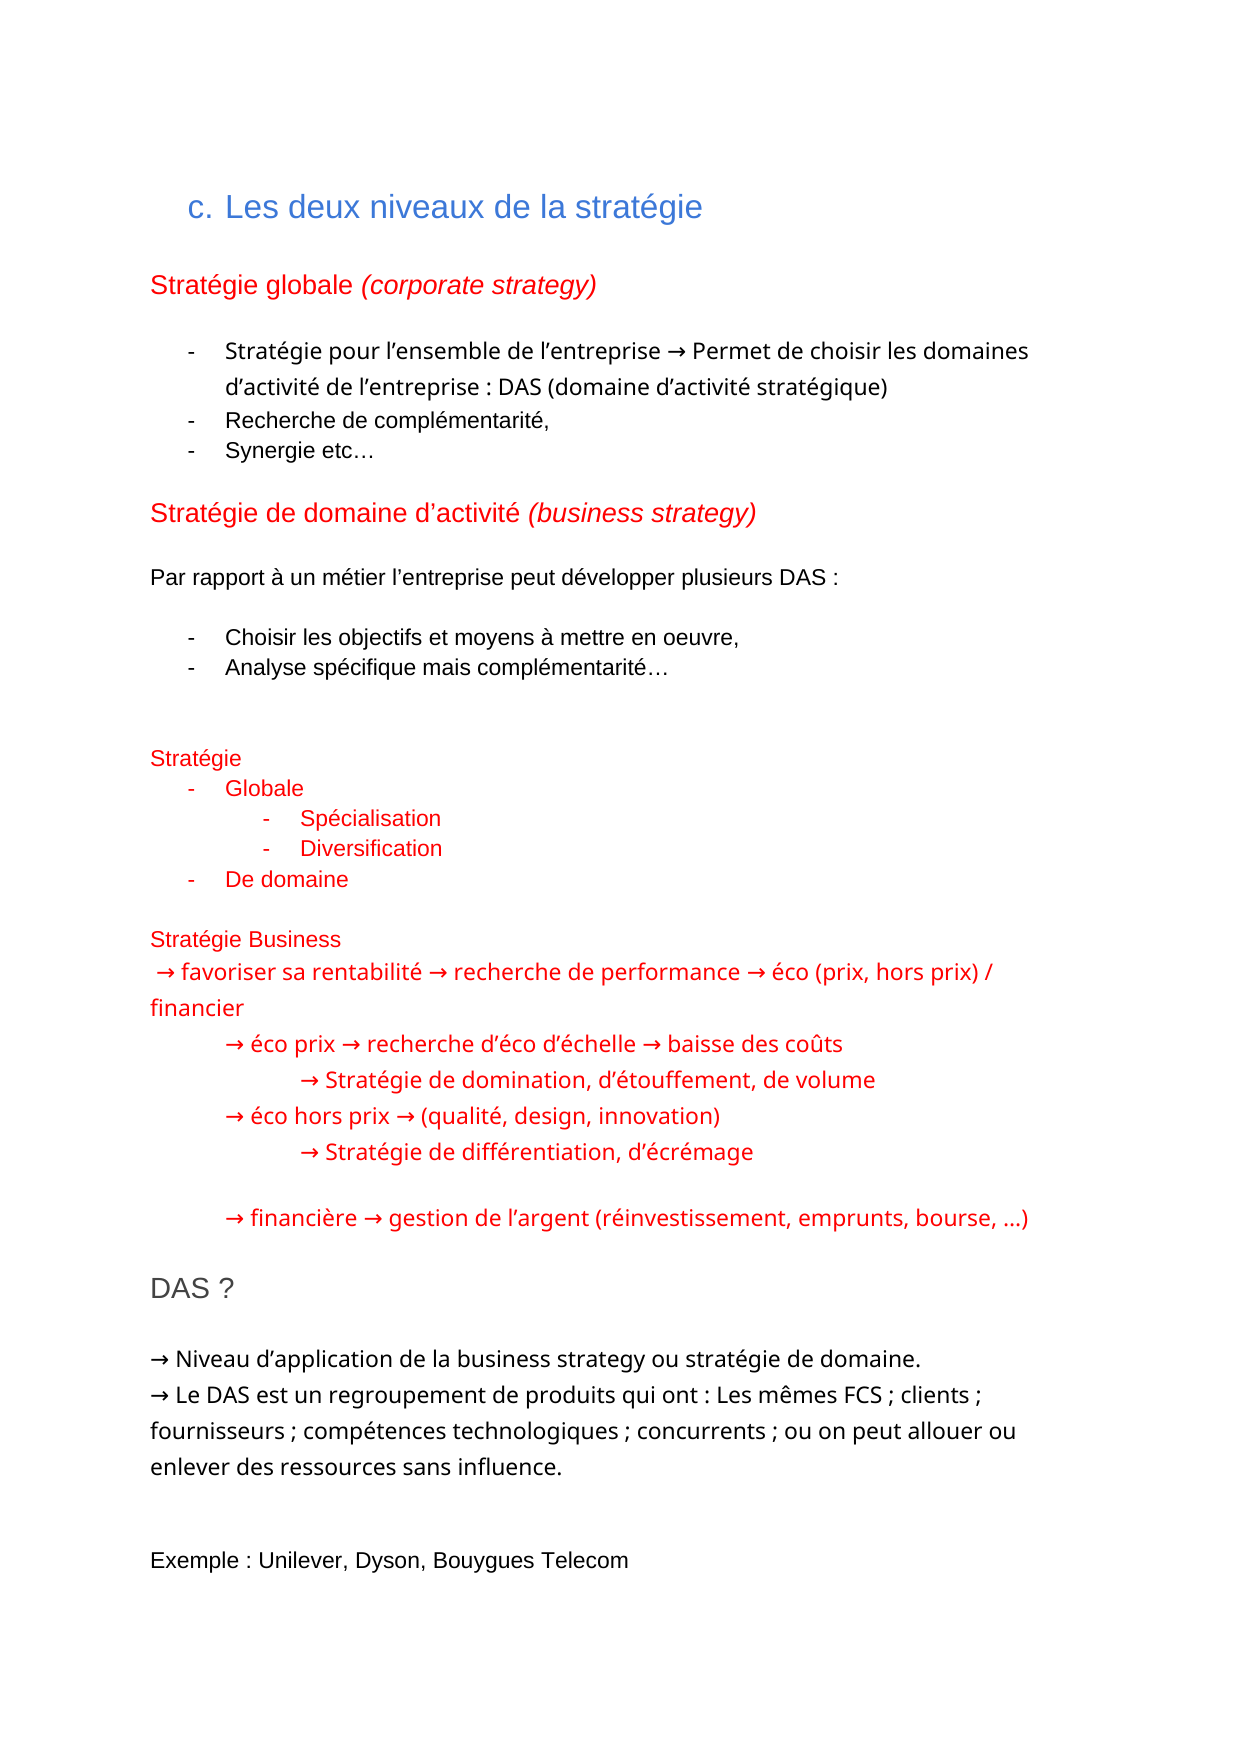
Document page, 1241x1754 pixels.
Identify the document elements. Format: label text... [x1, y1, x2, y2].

text → Le DAS est un regroupement de produits qui ont : Les mêmes FCS ; clients ; fournisseurs ; compétences technologiques ; concurrents ; ou on peut allouer ou enlever des ressources sans influence. [150, 1379, 1090, 1482]
text → Stratégie de différentiation, d’écrémage [150, 1136, 1090, 1167]
text → favoriser sa rentabilité → recherche de performance → éco (prix, hors prix) / financier [150, 956, 1090, 1023]
text → Niveau d’application de la business strategy ou stratégie de domaine. [150, 1343, 1090, 1374]
text Exemple : Unilever, Dyson, Bouygues Telecom [150, 1547, 1090, 1574]
list Spécialisation [262, 805, 1090, 831]
subtitle Les deux niveaux de la stratégie [187, 187, 1090, 226]
text Stratégie [150, 745, 1090, 771]
list Recherche de complémentarité, [187, 407, 1090, 433]
text Stratégie globale (corporate strategy) [150, 269, 1090, 300]
list Analyse spécifique mais complémentarité… [187, 654, 1090, 680]
list Diversification [262, 835, 1090, 862]
text Par rapport à un métier l’entreprise peut développer plusieurs DAS : [150, 563, 1090, 590]
list Choisir les objectifs et moyens à mettre en oeuvre, [187, 624, 1090, 650]
text → Stratégie de domination, d’étouffement, de volume [150, 1064, 1090, 1095]
list Globale [187, 775, 1090, 801]
list De domaine [187, 866, 1090, 892]
list Stratégie pour l’ensemble de l’entreprise → Permet de choisir les domaines d’activité de l’entreprise : DAS (domaine d’activité stratégique) [187, 335, 1090, 402]
text → éco prix → recherche d’éco d’échelle → baisse des coûts [150, 1028, 1090, 1059]
text Stratégie Business [150, 926, 1090, 952]
subtitle DAS ? [150, 1271, 1090, 1305]
text → financière → gestion de l’argent (réinvestissement, emprunts, bourse, …) [150, 1202, 1090, 1233]
text → éco hors prix → (qualité, design, innovation) [150, 1100, 1090, 1131]
list Synergie etc… [187, 437, 1090, 463]
text Stratégie de domaine d’activité (business strategy) [150, 497, 1090, 528]
